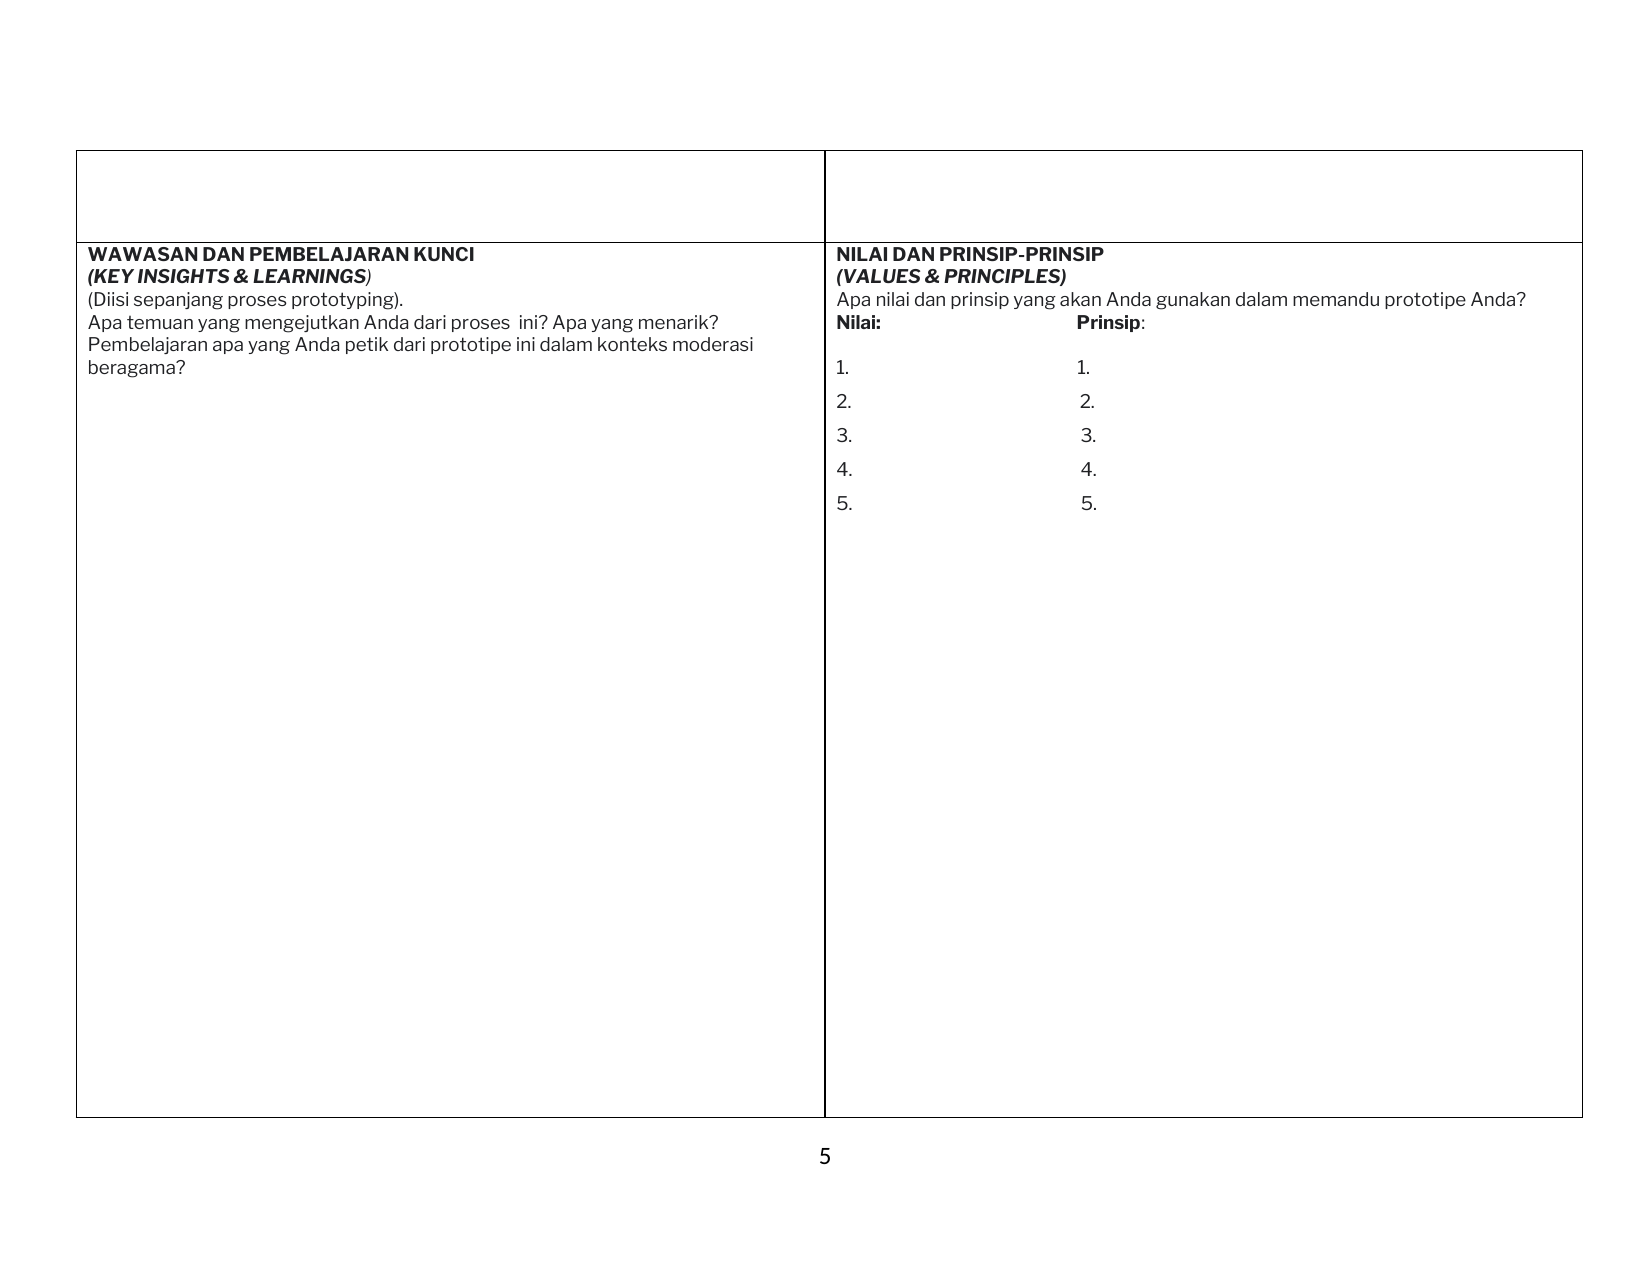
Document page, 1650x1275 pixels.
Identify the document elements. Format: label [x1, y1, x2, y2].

table_cell [77, 151, 824, 242]
table_cell [826, 151, 1582, 242]
table_cell [77, 243, 824, 1117]
table_cell [826, 243, 1582, 1117]
